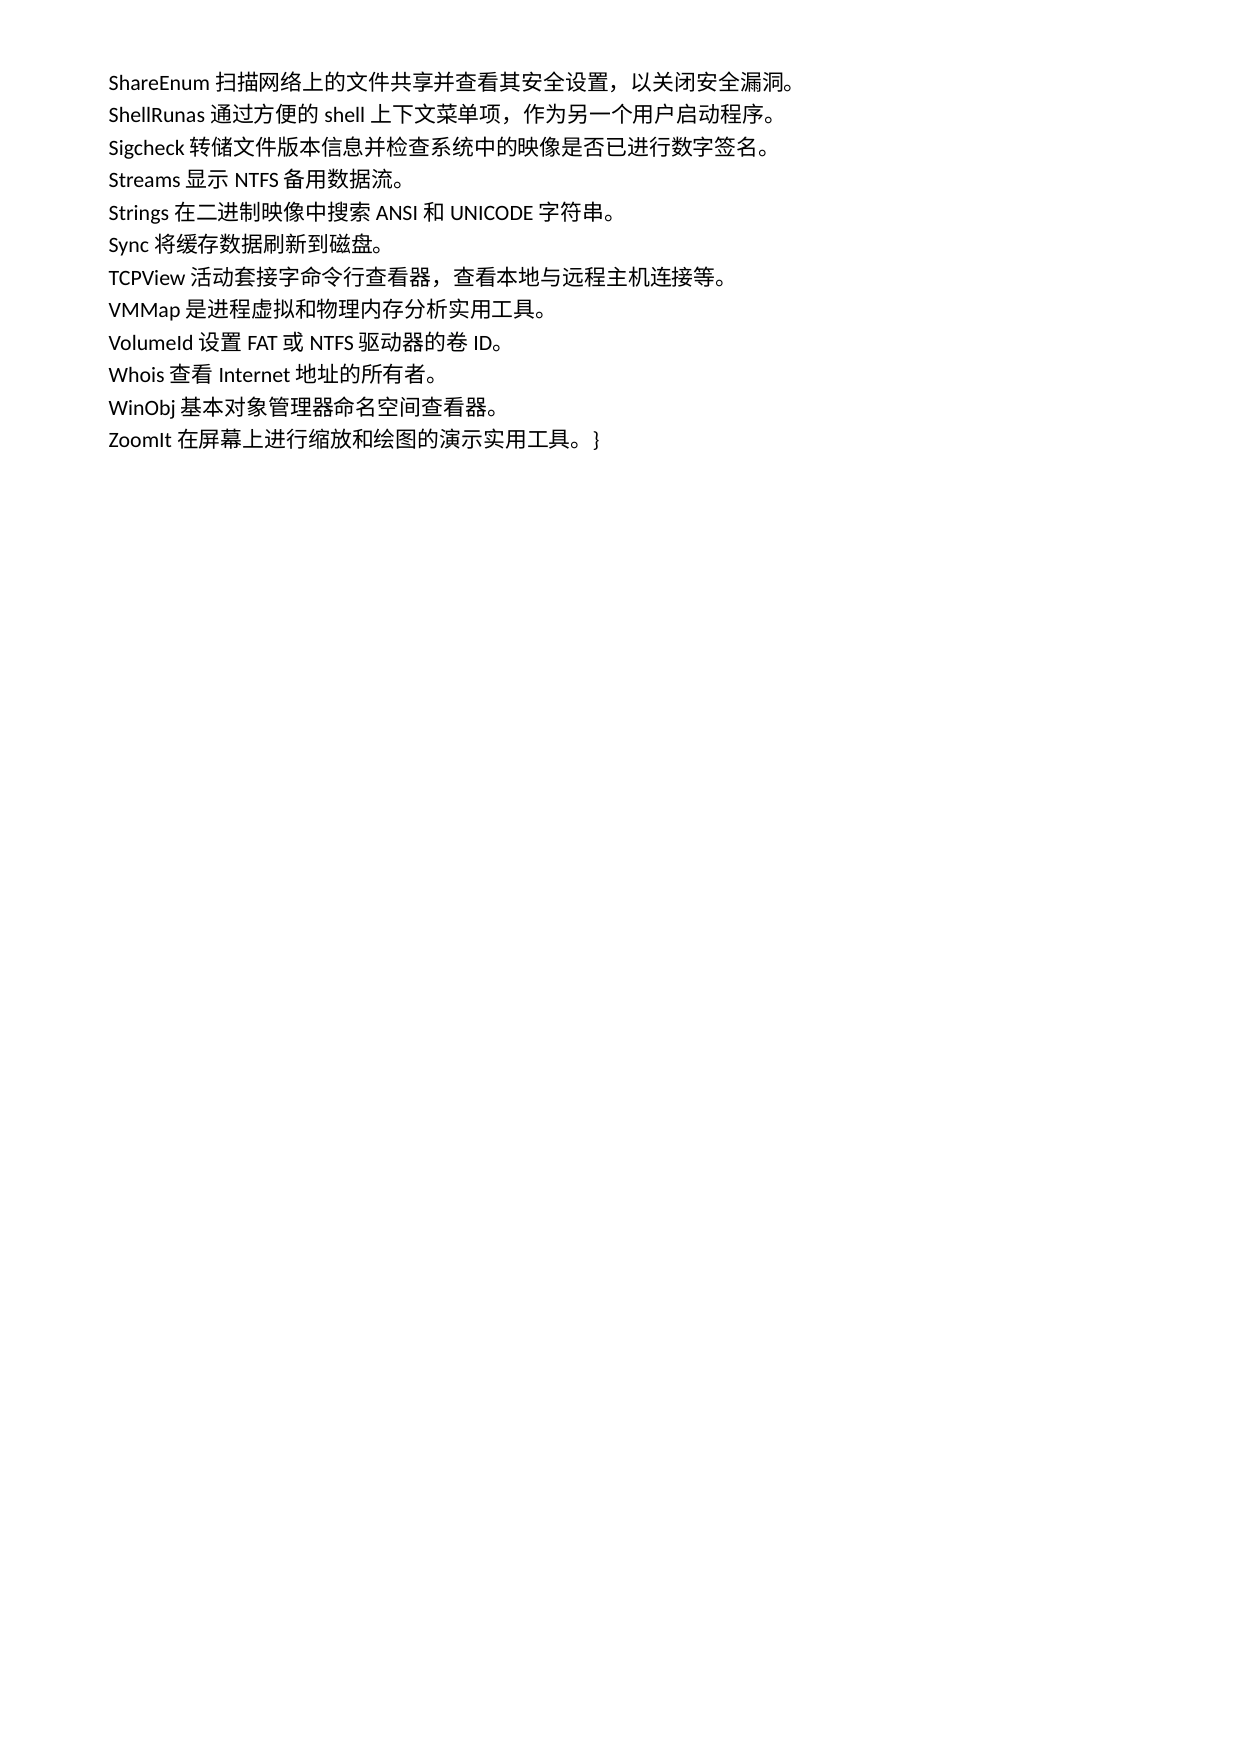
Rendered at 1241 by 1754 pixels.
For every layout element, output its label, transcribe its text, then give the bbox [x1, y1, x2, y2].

text Sigcheck 转储文件版本信息并检查系统中的映像是否已进行数字签名。 [59, 129, 1181, 162]
text WinObj 基本对象管理器命名空间查看器。 [59, 389, 1181, 422]
text VolumeId 设置 FAT 或 NTFS 驱动器的卷 ID。 [59, 324, 1181, 357]
text TCPView 活动套接字命令行查看器，查看本地与远程主机连接等。 [59, 259, 1181, 292]
text ZoomIt 在屏幕上进行缩放和绘图的演示实用工具。} [59, 422, 1181, 454]
text Strings 在二进制映像中搜索 ANSI 和 UNICODE 字符串。 [59, 194, 1181, 227]
text Streams 显示 NTFS 备用数据流。 [59, 162, 1181, 194]
text ShellRunas 通过方便的 shell 上下文菜单项，作为另一个用户启动程序。 [59, 97, 1181, 129]
text Whois 查看 Internet 地址的所有者。 [59, 357, 1181, 389]
text VMMap 是进程虚拟和物理内存分析实用工具。 [59, 292, 1181, 324]
text ShareEnum 扫描网络上的文件共享并查看其安全设置，以关闭安全漏洞。 [59, 64, 1181, 97]
text Sync 将缓存数据刷新到磁盘。 [59, 227, 1181, 259]
